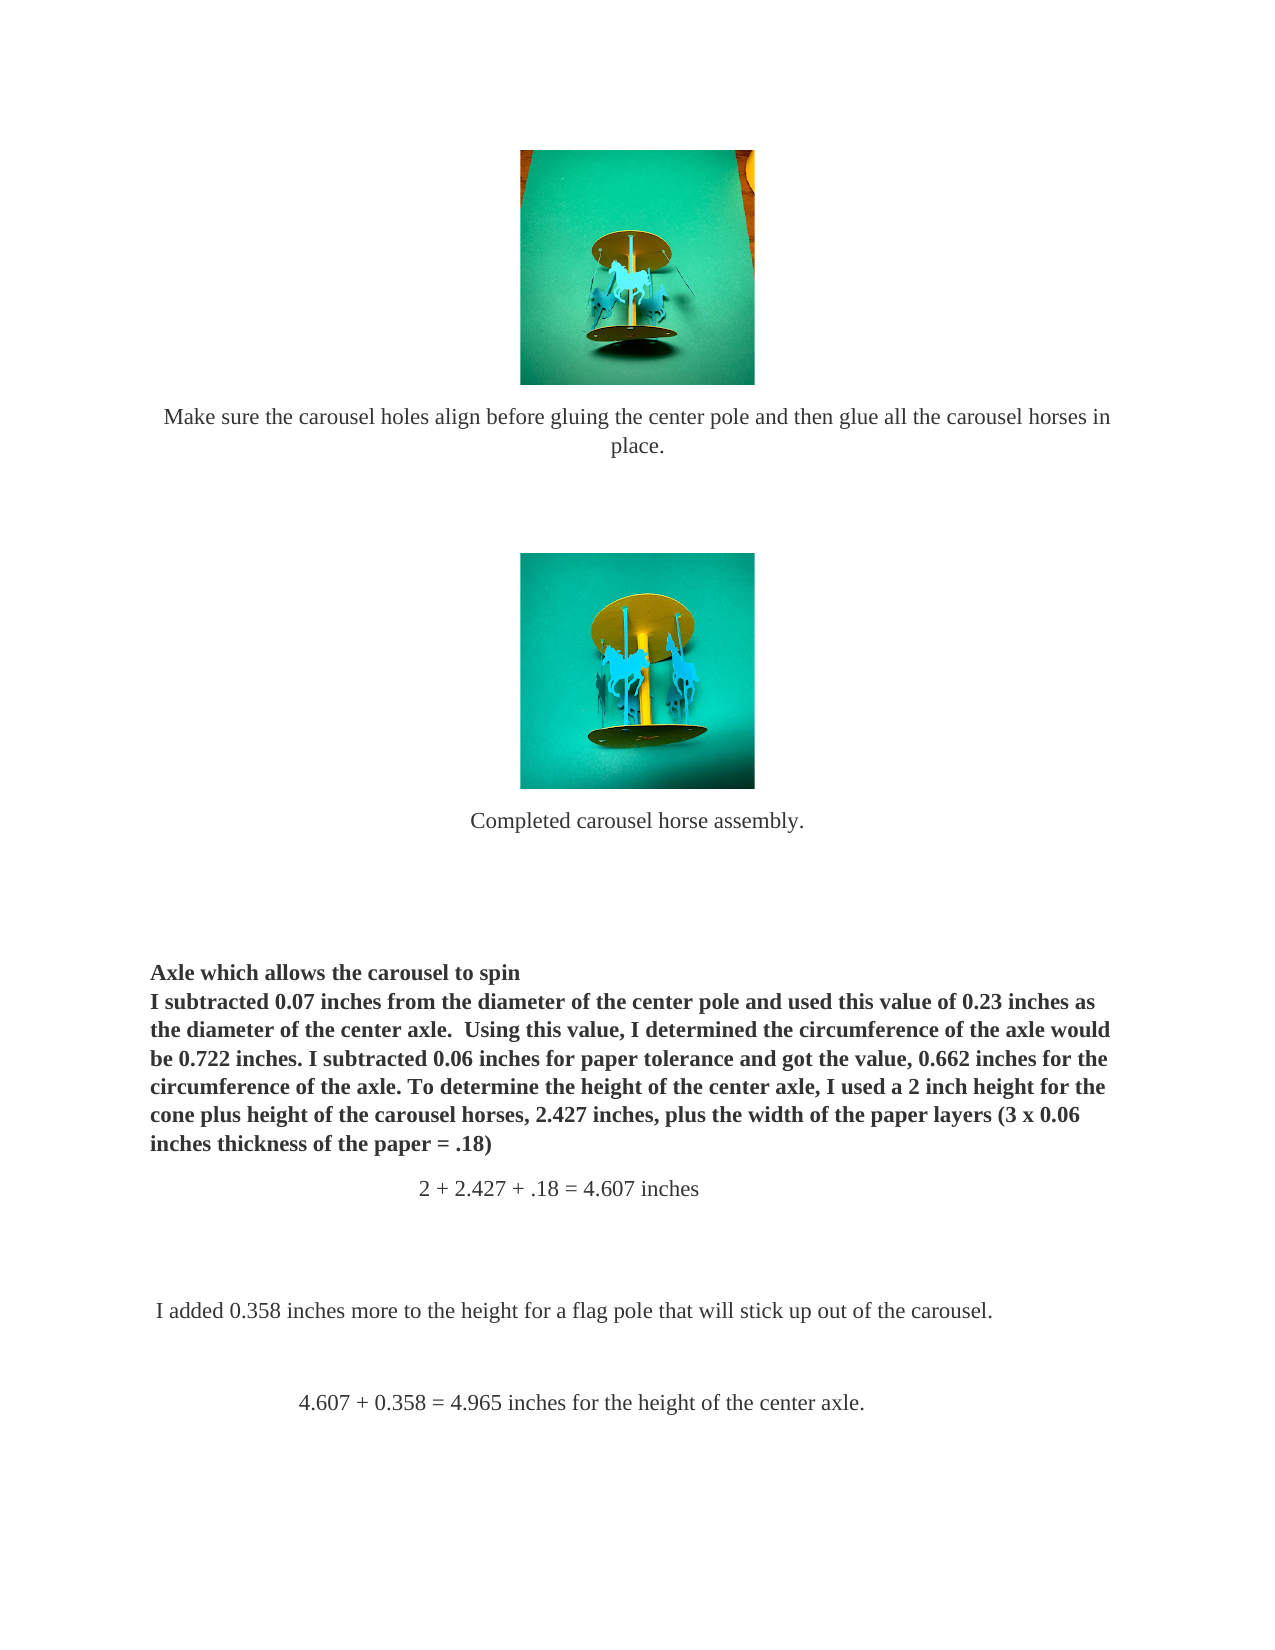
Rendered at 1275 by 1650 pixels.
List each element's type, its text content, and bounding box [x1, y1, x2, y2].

text 2 + 2.427 + .18 = 4.607 inches [150, 1175, 1125, 1201]
text Completed carousel horse assembly. [150, 807, 1125, 833]
text 4.607 + 0.358 = 4.965 inches for the height of the center axle. [150, 1389, 1125, 1416]
text Make sure the carousel holes align before gluing the center pole and then glue all the carousel horses in place. [150, 403, 1125, 458]
text Axle which allows the carousel to spin I subtracted 0.07 inches from the diameter of the center pole and used this value of 0.23 inches as the diameter of the center axle. Using this value, I determined the circumference of the axle would be 0.722 inches. I subtracted 0.06 inches for paper tolerance and got the value, 0.662 inches for the circumference of the axle. To determine the height of the center axle, I used a 2 inch height for the cone plus height of the carousel horses, 2.427 inches, plus the width of the paper layers (3 x 0.06 inches thickness of the paper = .18) [150, 929, 1125, 1156]
text I added 0.358 inches more to the height for a flag pole that will stick up out of the carousel. [150, 1297, 1125, 1324]
